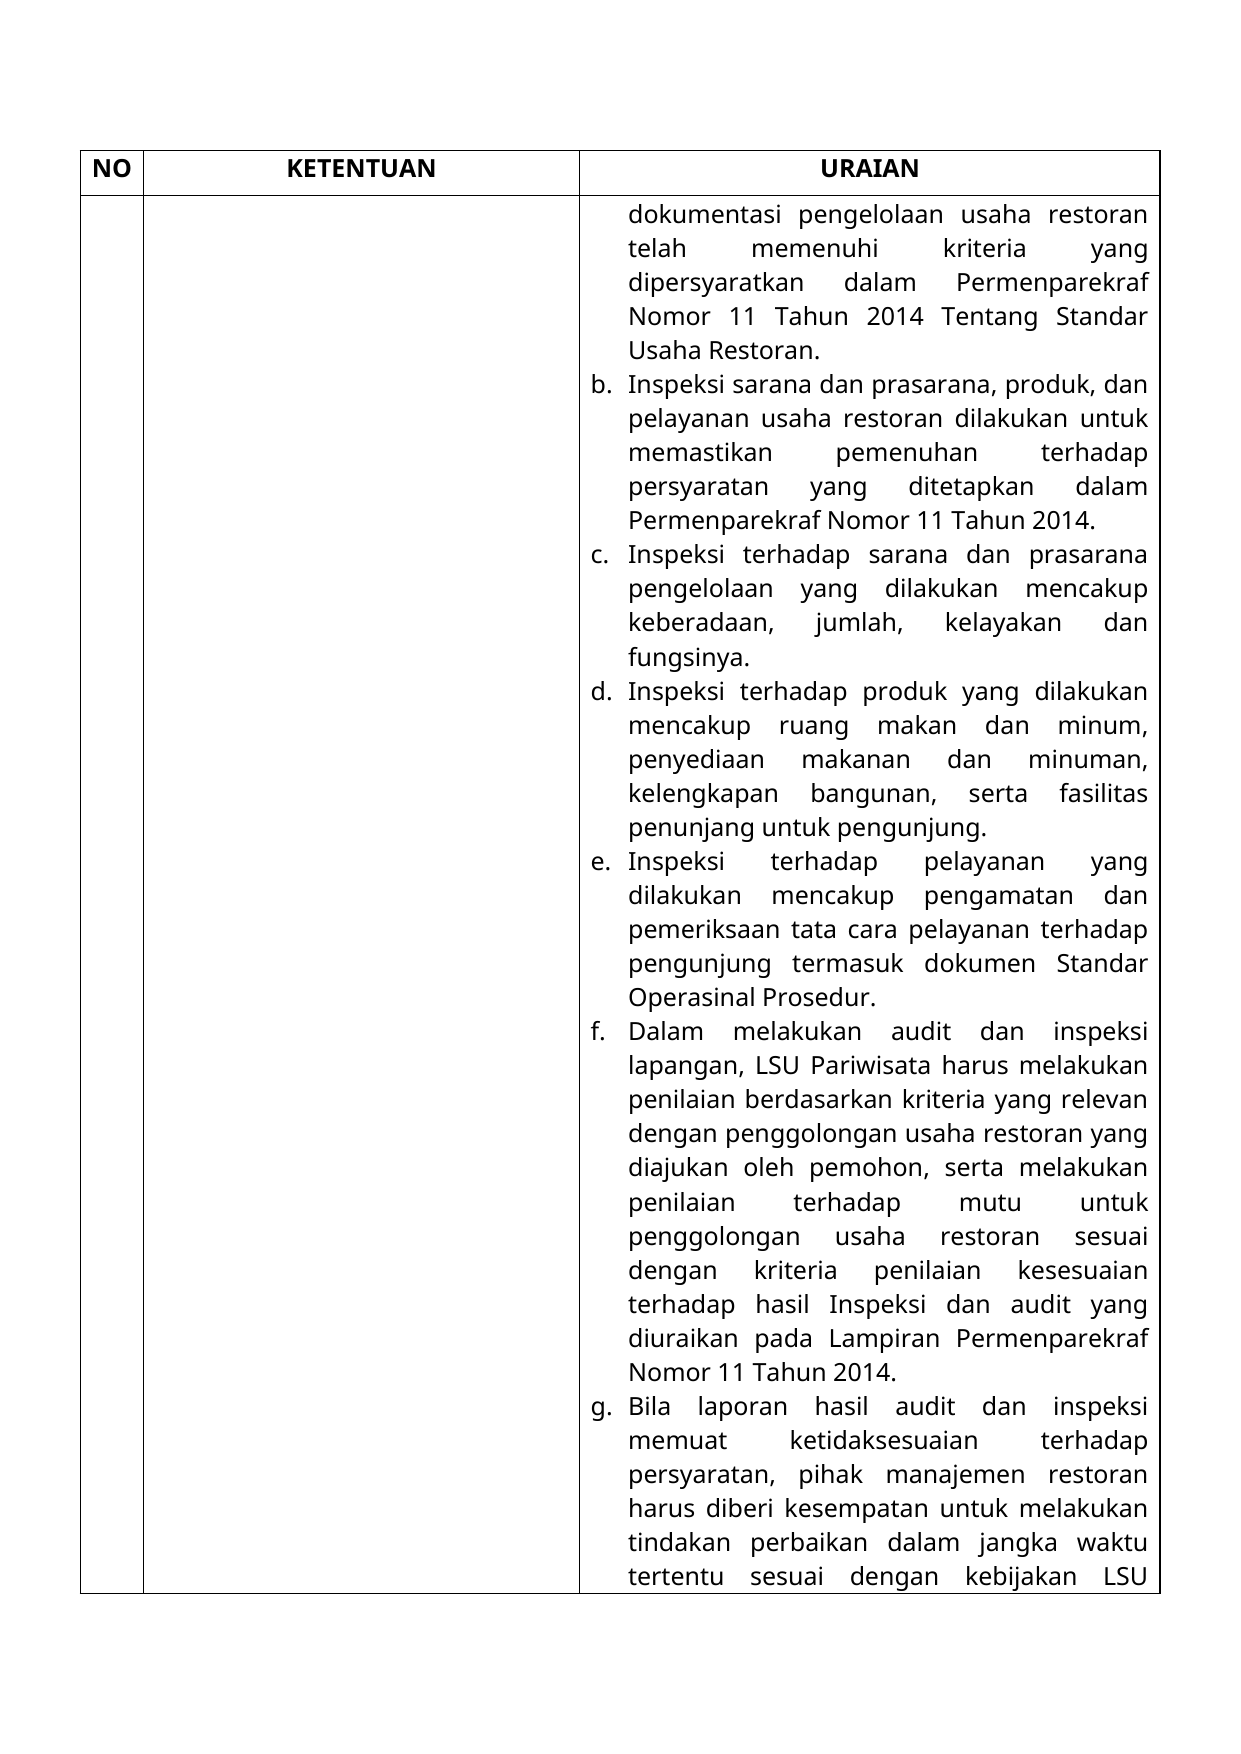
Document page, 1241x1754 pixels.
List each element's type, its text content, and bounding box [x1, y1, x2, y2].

table_cell [81, 196, 143, 1593]
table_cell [144, 196, 579, 1593]
table_header KETENTUAN [144, 151, 579, 195]
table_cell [580, 196, 1159, 1593]
table_header NO [81, 151, 143, 195]
table_header URAIAN [580, 151, 1159, 195]
